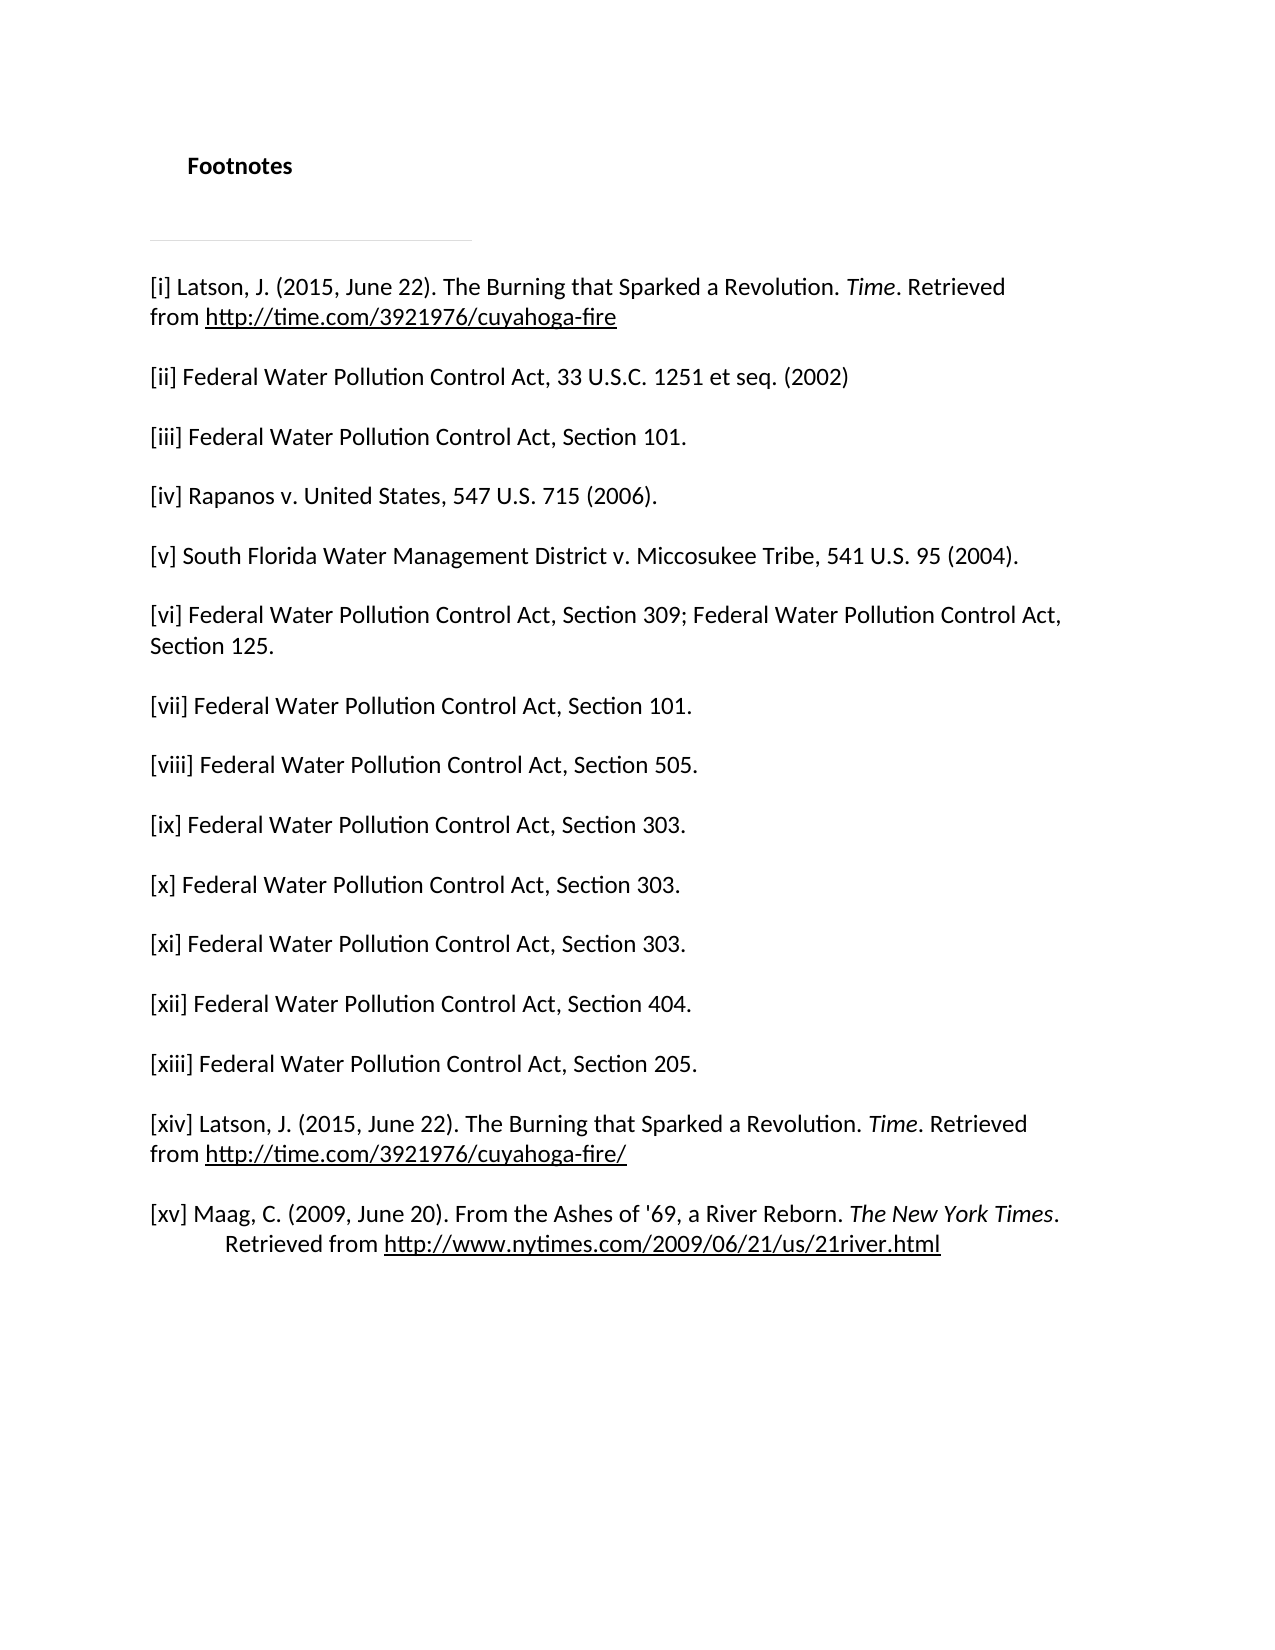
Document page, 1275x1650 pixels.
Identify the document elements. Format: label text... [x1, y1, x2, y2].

text [v] South Florida Water Management District v. Miccosukee Tribe, 541 U.S. 95 (2004). [150, 540, 1125, 571]
text [iii] Federal Water Pollution Control Act, Section 101. [150, 421, 1125, 451]
text [xiii] Federal Water Pollution Control Act, Section 205. [150, 1048, 1125, 1078]
text [xiv] Latson, J. (2015, June 22). The Burning that Sparked a Revolution. Time. Retrieved from http://time.com/3921976/cuyahoga-fire/ [150, 1108, 1125, 1169]
text [viii] Federal Water Pollution Control Act, Section 505. [150, 749, 1125, 780]
text [i] Latson, J. (2015, June 22). The Burning that Sparked a Revolution. Time. Retrieved from http://time.com/3921976/cuyahoga-fire [150, 271, 1125, 332]
text [xv] Maag, C. (2009, June 20). From the Ashes of '69, a River Reborn. The New York Times. Retrieved from http://www.nytimes.com/2009/06/21/us/21river.html [150, 1198, 1125, 1259]
text [ix] Federal Water Pollution Control Act, Section 303. [150, 809, 1125, 840]
text [vii] Federal Water Pollution Control Act, Section 101. [150, 690, 1125, 720]
text Footnotes [150, 150, 1125, 211]
text [xi] Federal Water Pollution Control Act, Section 303. [150, 929, 1125, 959]
text [xii] Federal Water Pollution Control Act, Section 404. [150, 988, 1125, 1019]
text [ii] Federal Water Pollution Control Act, 33 U.S.C. 1251 et seq. (2002) [150, 361, 1125, 391]
text [x] Federal Water Pollution Control Act, Section 303. [150, 869, 1125, 899]
text [vi] Federal Water Pollution Control Act, Section 309; Federal Water Pollution Control Act, Section 125. [150, 600, 1125, 661]
text [iv] Rapanos v. United States, 547 U.S. 715 (2006). [150, 480, 1125, 511]
